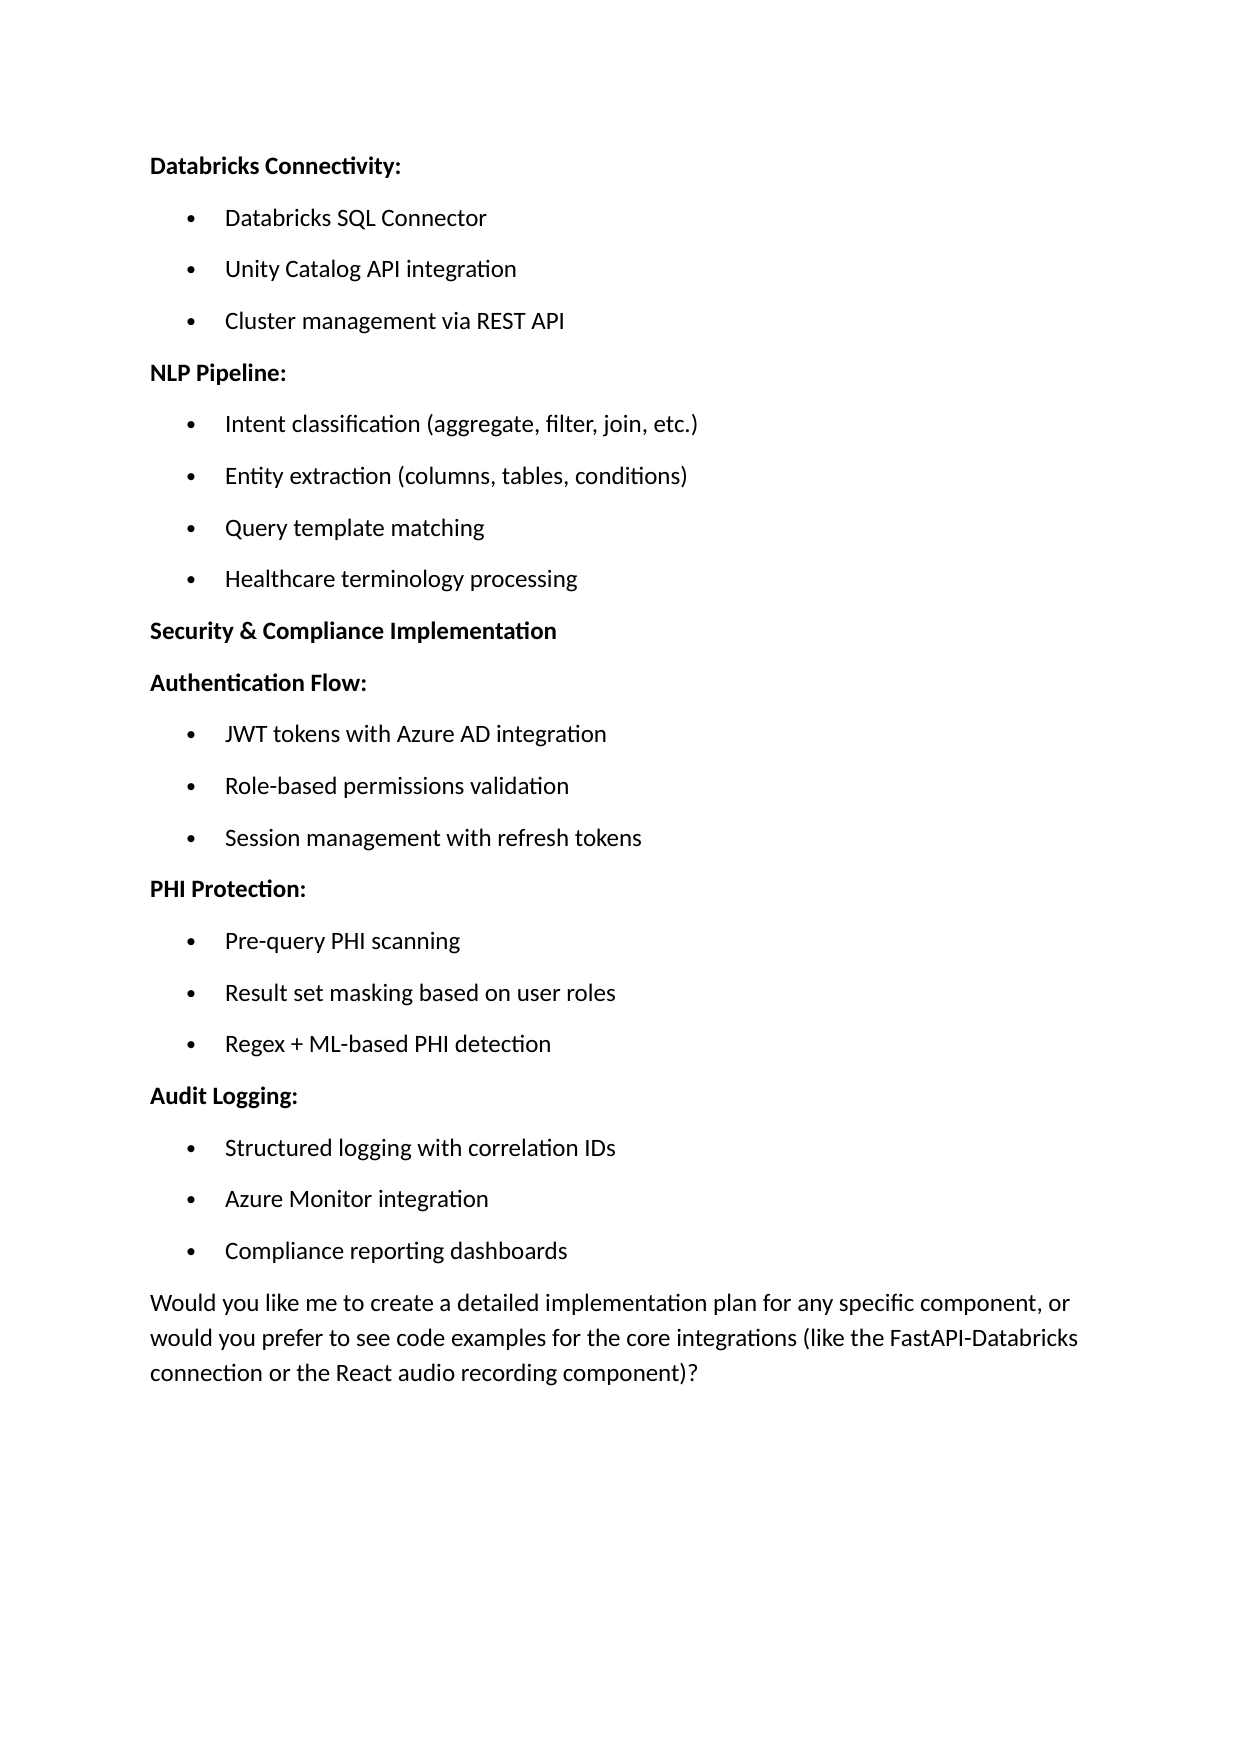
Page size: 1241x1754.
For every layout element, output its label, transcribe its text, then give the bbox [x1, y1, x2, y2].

text Databricks Connectivity: [150, 150, 1090, 181]
list Azure Monitor integration [187, 1183, 1090, 1214]
list Compliance reporting dashboards [187, 1235, 1090, 1266]
text NLP Pipeline: [150, 357, 1090, 387]
list Entity extraction (columns, tables, conditions) [187, 460, 1090, 491]
list Structured logging with correlation IDs [187, 1132, 1090, 1162]
list Unity Catalog API integration [187, 253, 1090, 284]
list Query template matching [187, 512, 1090, 542]
text PHI Protection: [150, 873, 1090, 904]
text Would you like me to create a detailed implementation plan for any specific component, or would you prefer to see code examples for the core integrations (like the FastAPI-Databricks connection or the React audio recording component)? [150, 1287, 1090, 1387]
list Result set masking based on user roles [187, 977, 1090, 1007]
list Healthcare terminology processing [187, 563, 1090, 594]
list Session management with refresh tokens [187, 822, 1090, 852]
list Regex + ML-based PHI detection [187, 1028, 1090, 1059]
text Security & Compliance Implementation [150, 615, 1090, 646]
list JWT tokens with Azure AD integration [187, 718, 1090, 749]
list Intent classification (aggregate, filter, join, etc.) [187, 408, 1090, 439]
text Audit Logging: [150, 1080, 1090, 1111]
list Databricks SQL Connector [187, 202, 1090, 232]
list Pre-query PHI scanning [187, 925, 1090, 956]
text Authentication Flow: [150, 667, 1090, 697]
list Cluster management via REST API [187, 305, 1090, 336]
list Role-based permissions validation [187, 770, 1090, 801]
